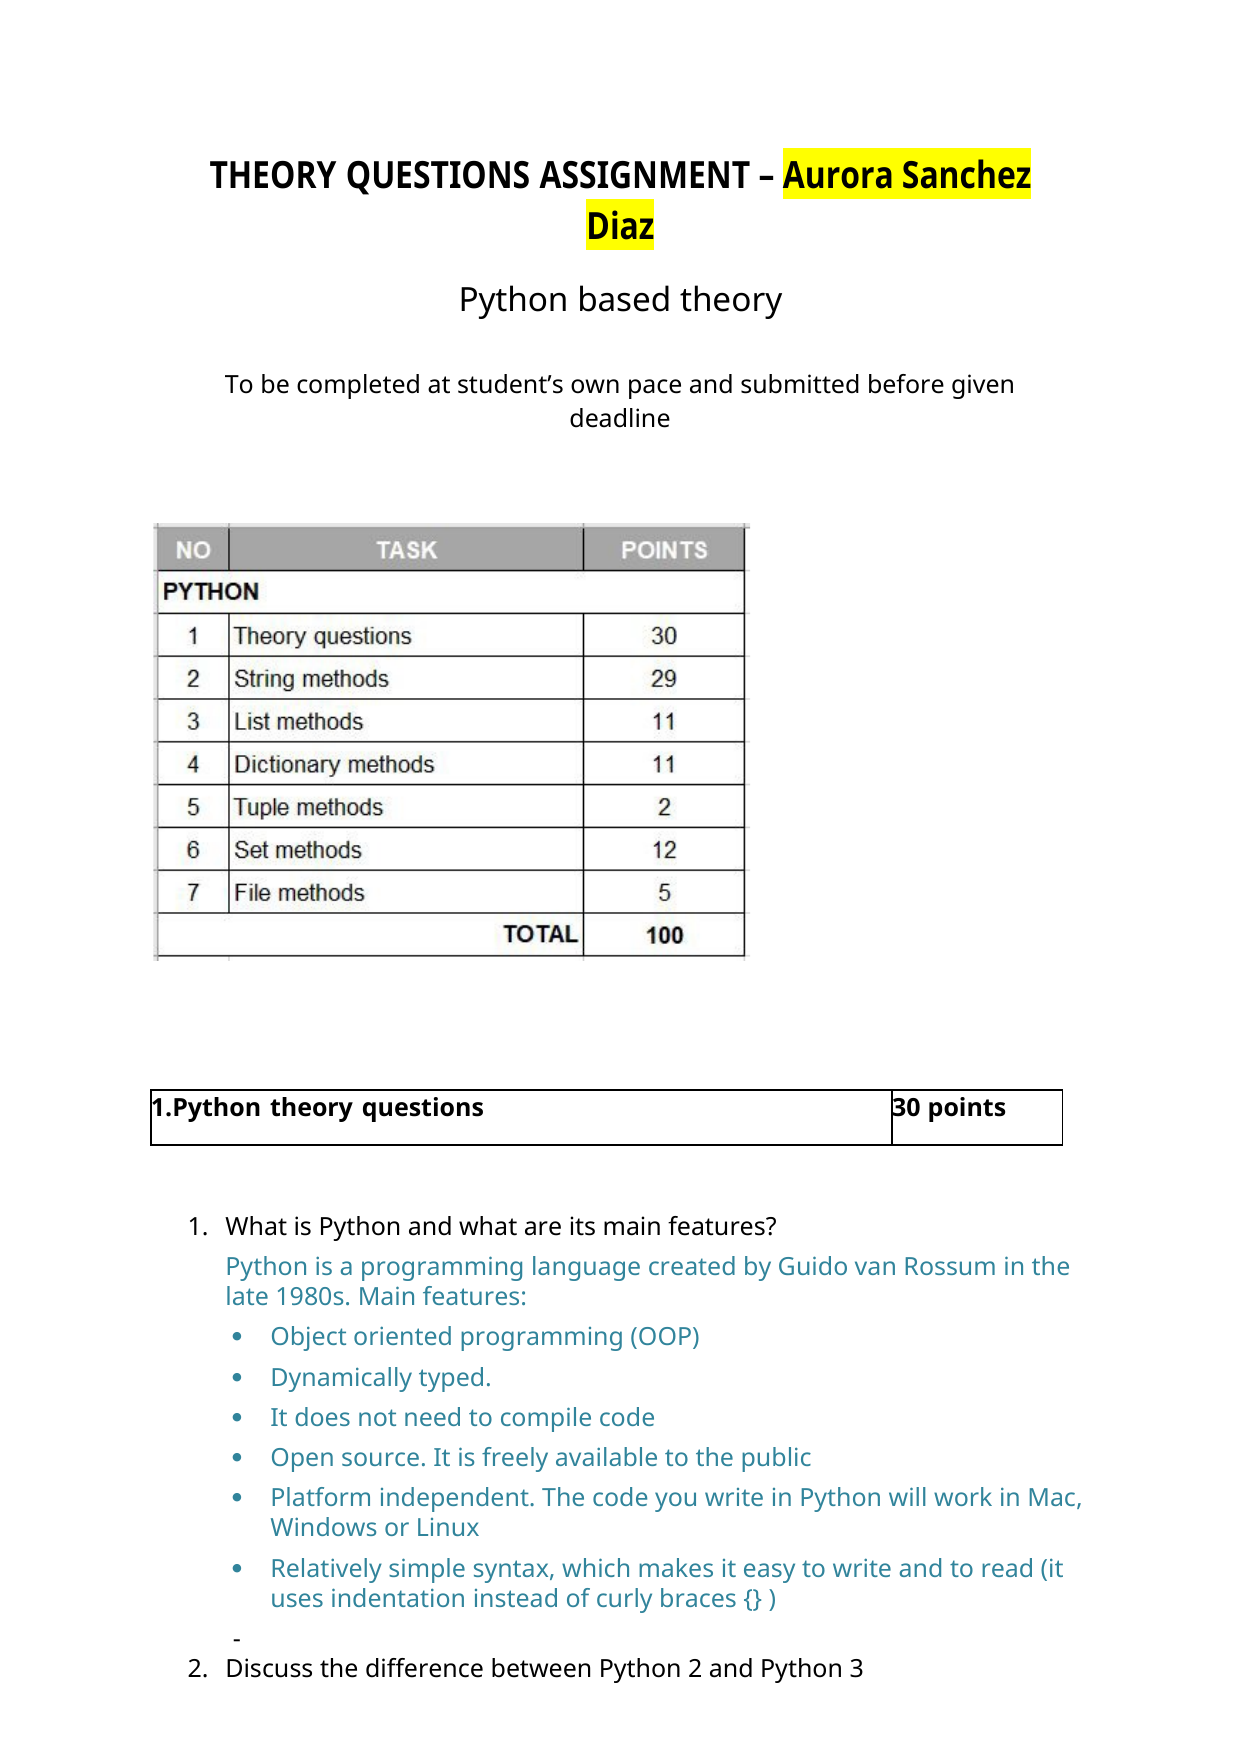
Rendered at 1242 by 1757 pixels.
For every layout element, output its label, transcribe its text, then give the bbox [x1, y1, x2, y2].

text To be completed at student’s own pace and submitted before given deadline [208, 367, 1032, 435]
list Open source. It is freely available to the public [233, 1443, 1106, 1473]
list Discuss the difference between Python 2 and Python 3 [187, 1653, 1106, 1683]
list Object oriented programming (OOP) [233, 1322, 1106, 1352]
list What is Python and what are its main features? [187, 1211, 1106, 1241]
list Relatively simple syntax, which makes it easy to write and to read (it uses indentation instead of curly braces {} ) [233, 1553, 1106, 1613]
title THEORY QUESTIONS ASSIGNMENT – Aurora Sanchez Diaz [208, 148, 1033, 250]
list Dynamically typed. [233, 1362, 1106, 1392]
list Platform independent. The code you write in Python will work in Mac, Windows or Linux [233, 1483, 1106, 1543]
text Python based theory [208, 276, 1032, 322]
picture [153, 523, 751, 961]
list Python is a programming language created by Guido van Rossum in the late 1980s. Main features: [225, 1252, 1106, 1311]
list It does not need to compile code [233, 1402, 1106, 1432]
